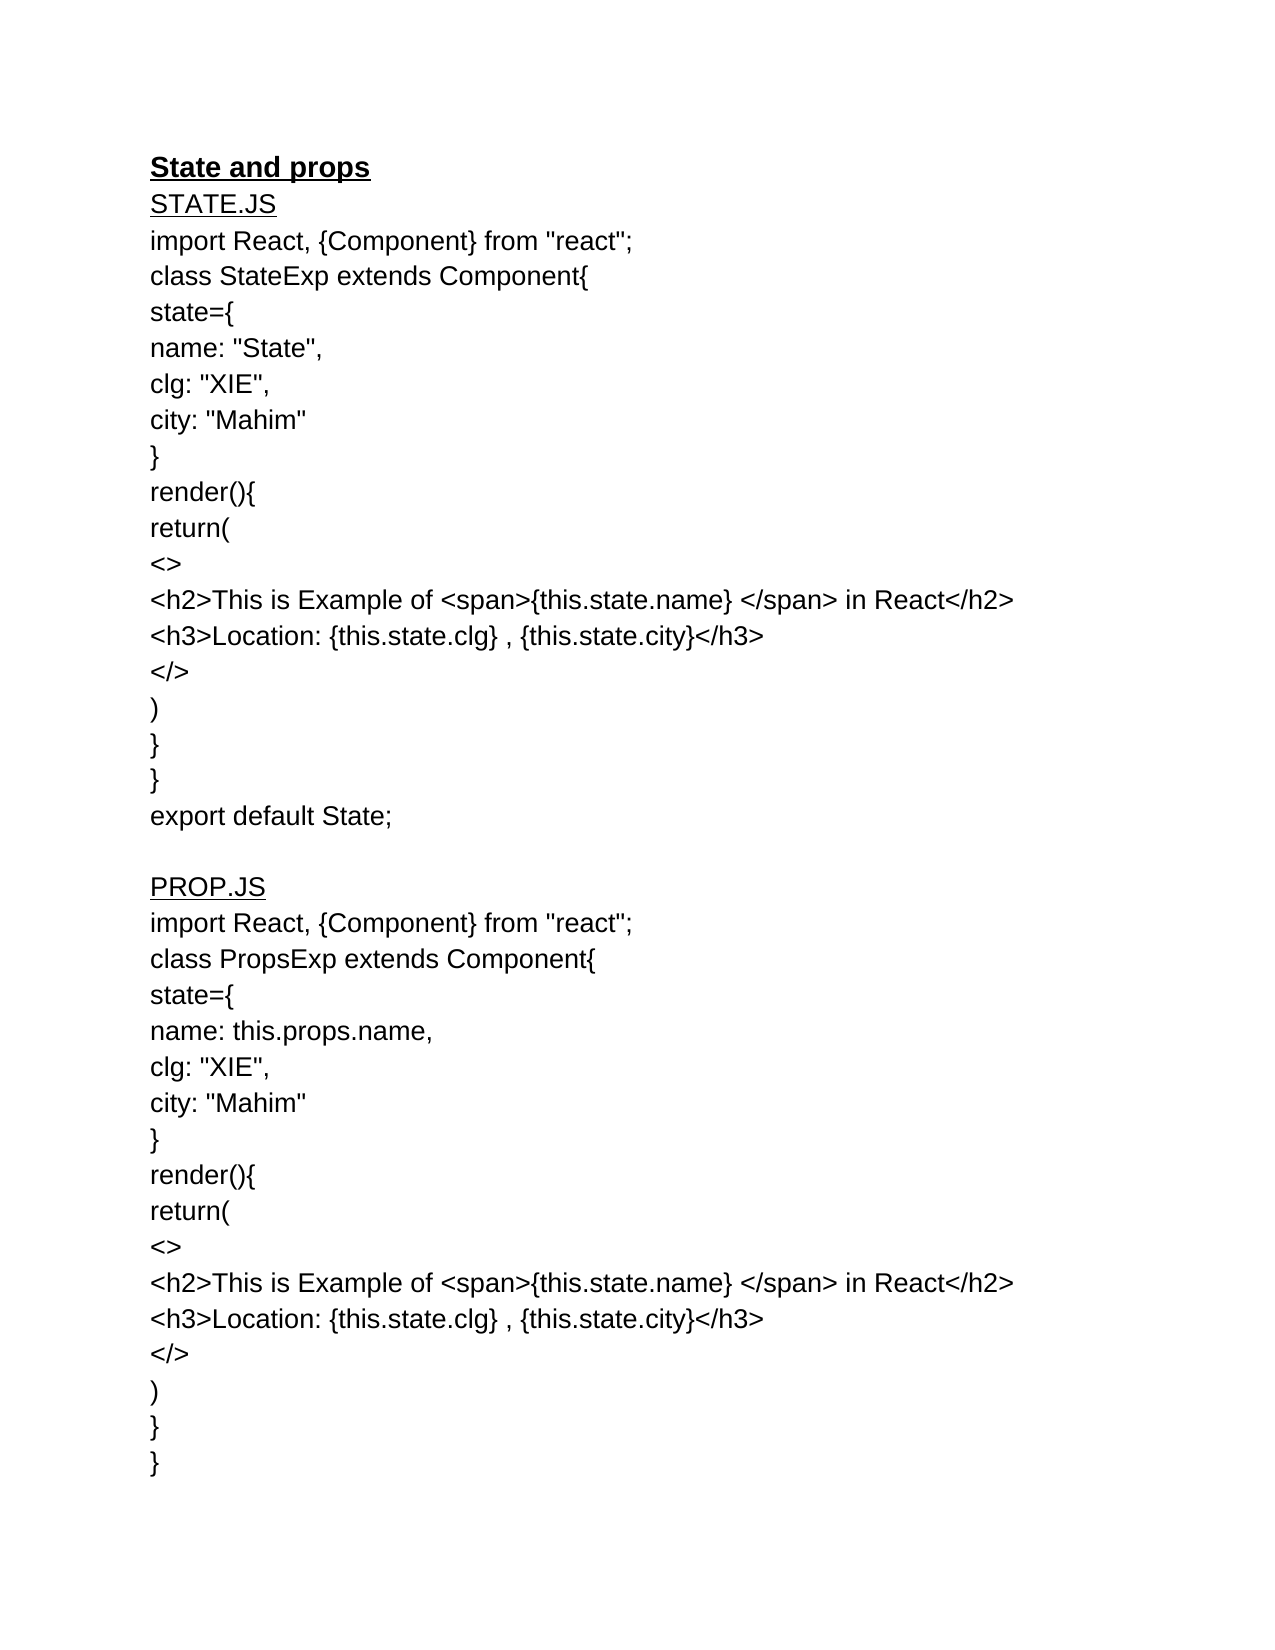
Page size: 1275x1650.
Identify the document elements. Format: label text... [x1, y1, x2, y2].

text <> [150, 1231, 1125, 1262]
text <h3>Location: {this.state.clg} , {this.state.city}</h3> [150, 1303, 1125, 1334]
text city: "Mahim" [150, 1087, 1125, 1118]
text ) [150, 1374, 1125, 1406]
text </> [150, 656, 1125, 687]
text } [150, 1123, 1125, 1154]
text PROP.JS [150, 871, 1125, 903]
text </> [150, 1338, 1125, 1370]
text return( [150, 512, 1125, 543]
text <> [150, 548, 1125, 579]
text import React, {Component} from "react"; [150, 907, 1125, 938]
text state={ [150, 296, 1125, 328]
text } [150, 763, 1125, 795]
text <h2>This is Example of <span>{this.state.name} </span> in React</h2> [150, 584, 1125, 615]
text clg: "XIE", [150, 1051, 1125, 1082]
text State and props [150, 150, 1125, 183]
text name: this.props.name, [150, 1015, 1125, 1046]
text ) [150, 692, 1125, 723]
text class PropsExp extends Component{ [150, 943, 1125, 974]
text } [150, 728, 1125, 759]
text render(){ [150, 1159, 1125, 1190]
text class StateExp extends Component{ [150, 260, 1125, 292]
text import React, {Component} from "react"; [150, 224, 1125, 256]
text clg: "XIE", [150, 368, 1125, 399]
text render(){ [150, 476, 1125, 507]
text <h3>Location: {this.state.clg} , {this.state.city}</h3> [150, 620, 1125, 651]
text } [150, 1410, 1125, 1442]
text STATE.JS [150, 188, 1125, 220]
text } [150, 440, 1125, 471]
text <h2>This is Example of <span>{this.state.name} </span> in React</h2> [150, 1267, 1125, 1298]
text export default State; [150, 799, 1125, 831]
text name: "State", [150, 332, 1125, 363]
text city: "Mahim" [150, 404, 1125, 435]
text state={ [150, 979, 1125, 1010]
text return( [150, 1195, 1125, 1226]
text } [150, 1446, 1125, 1478]
